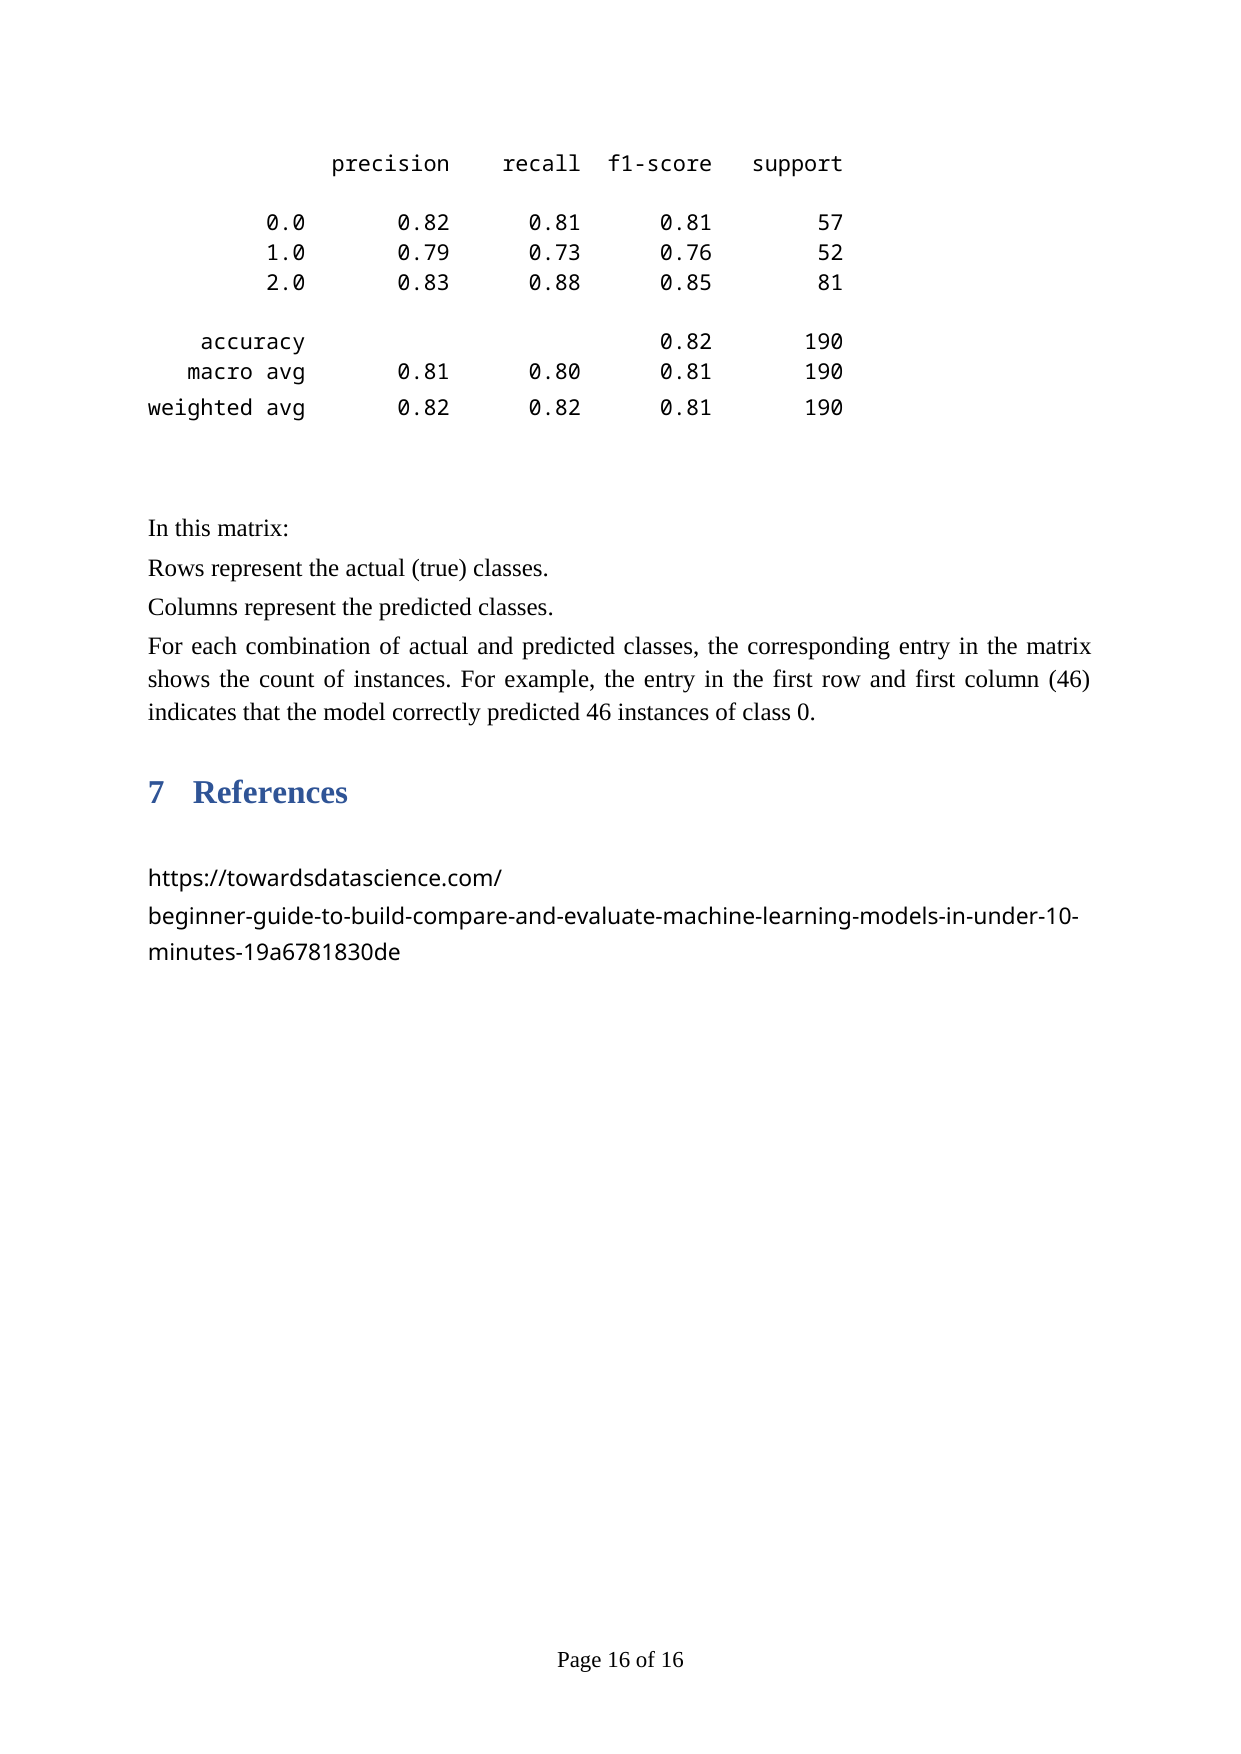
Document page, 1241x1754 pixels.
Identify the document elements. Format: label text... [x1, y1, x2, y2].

text beginner-guide-to-build-compare-and-evaluate-machine-learning-models-in-under-10-minutes-19a6781830de [148, 900, 1093, 967]
text Columns represent the predicted classes. [148, 592, 1093, 621]
text 2.0 0.83 0.88 0.85 81 [148, 267, 1093, 297]
text For each combination of actual and predicted classes, the corresponding entry in the matrix shows the count of instances. For example, the entry in the first row and first column (46) indicates that the model correctly predicted 46 instances of class 0. [148, 631, 1093, 726]
text Rows represent the actual (true) classes. [148, 553, 1093, 581]
subtitle References [148, 773, 1093, 811]
text In this matrix: [148, 513, 1093, 542]
text https://towardsdatascience.com/ [148, 862, 1093, 893]
text weighted avg 0.82 0.82 0.81 190 [148, 392, 1093, 422]
text macro avg 0.81 0.80 0.81 190 [148, 356, 1093, 386]
text accuracy 0.82 190 [148, 326, 1093, 356]
text 1.0 0.79 0.73 0.76 52 [148, 237, 1093, 267]
text 0.0 0.82 0.81 0.81 57 [148, 207, 1093, 237]
text precision recall f1-score support [148, 148, 1093, 177]
